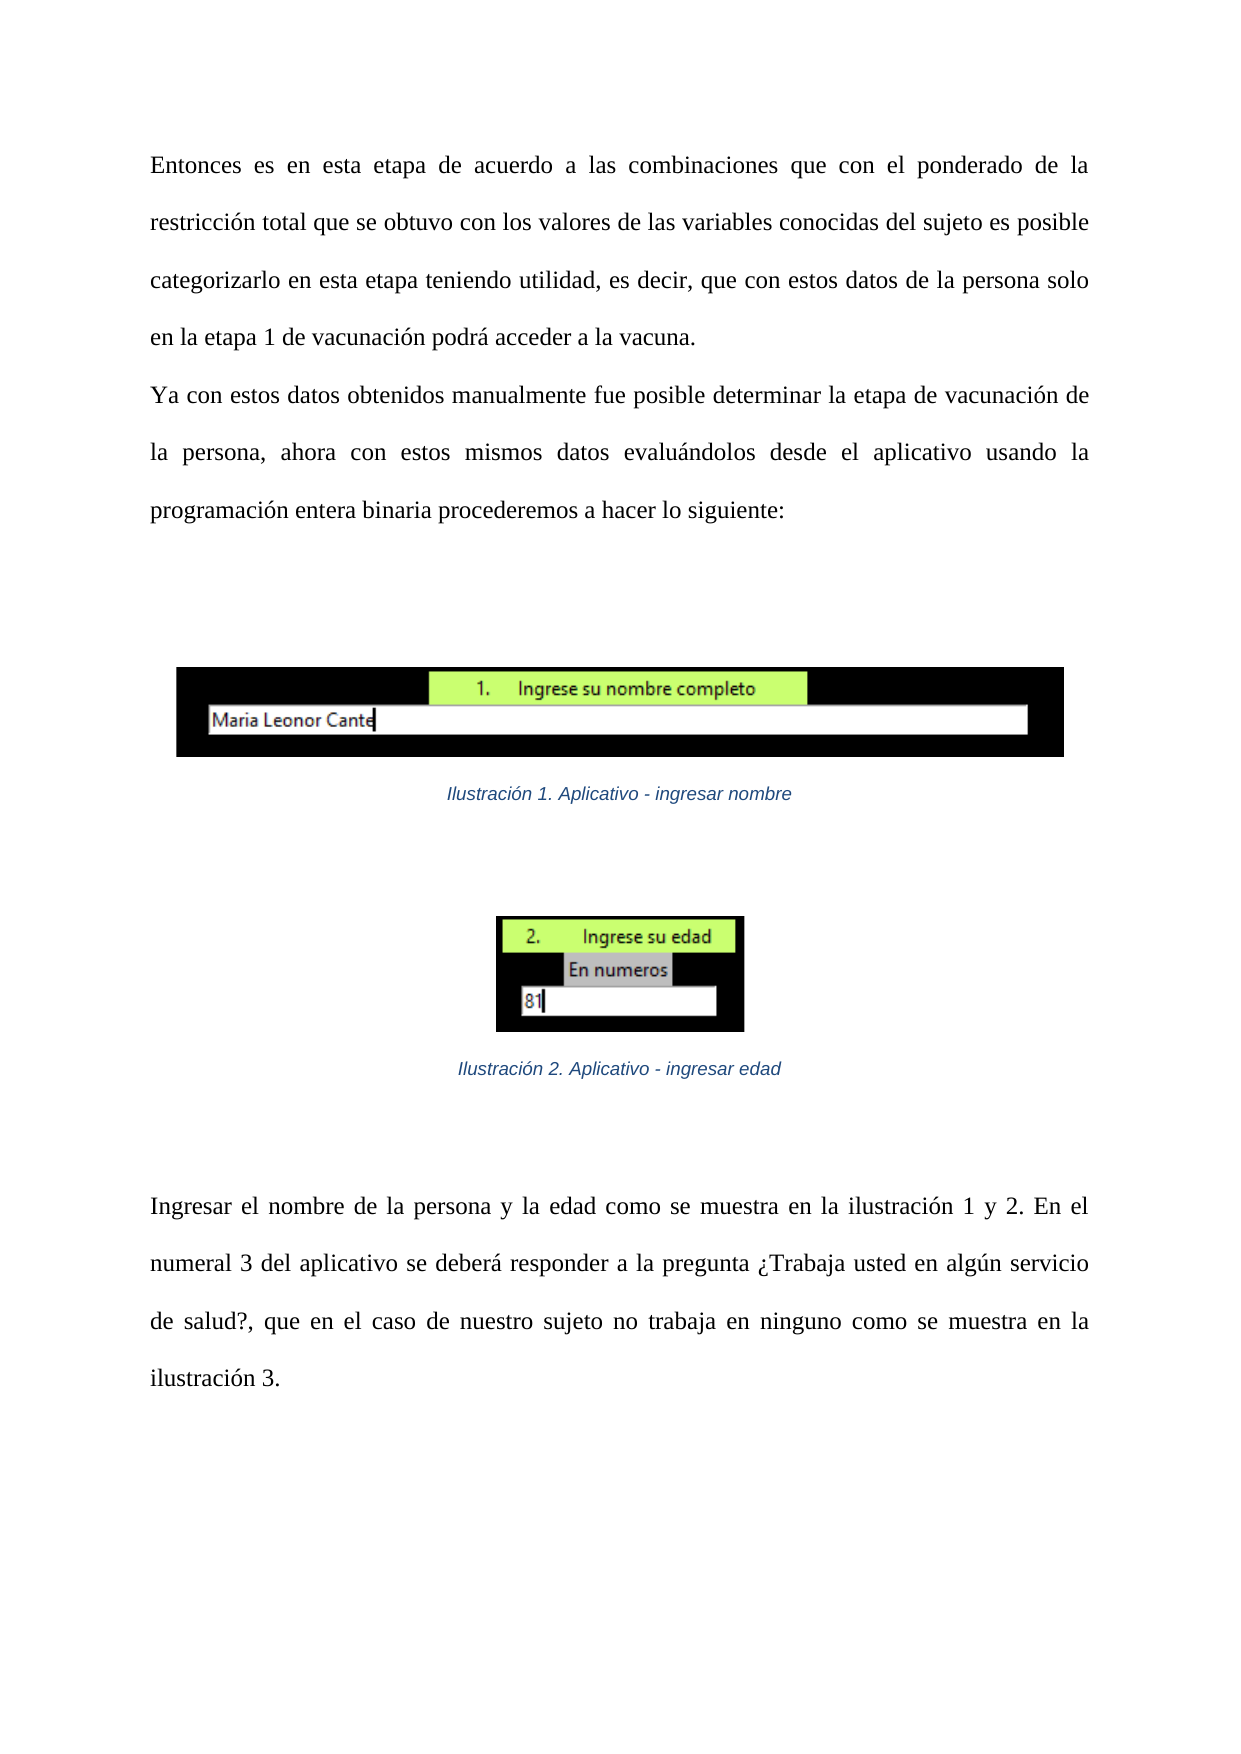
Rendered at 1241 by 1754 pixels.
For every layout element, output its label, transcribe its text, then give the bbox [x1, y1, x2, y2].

text Ya con estos datos obtenidos manualmente fue posible determinar la etapa de vacunación de la persona, ahora con estos mismos datos evaluándolos desde el aplicativo usando la programación entera binaria procederemos a hacer lo siguiente: [150, 380, 1090, 524]
text Entonces es en esta etapa de acuerdo a las combinaciones que con el ponderado de la restricción total que se obtuvo con los valores de las variables conocidas del sujeto es posible categorizarlo en esta etapa teniendo utilidad, es decir, que con estos datos de la persona solo en la etapa 1 de vacunación podrá acceder a la vacuna. [150, 150, 1090, 351]
picture [176, 667, 1064, 757]
text Ingresar el nombre de la persona y la edad como se muestra en la ilustración 1 y 2. En el numeral 3 del aplicativo se deberá responder a la pregunta ¿Trabaja usted en algún servicio de salud?, que en el caso de nuestro sujeto no trabaja en ninguno como se muestra en la ilustración 3. [150, 1191, 1090, 1392]
picture [496, 916, 745, 1032]
